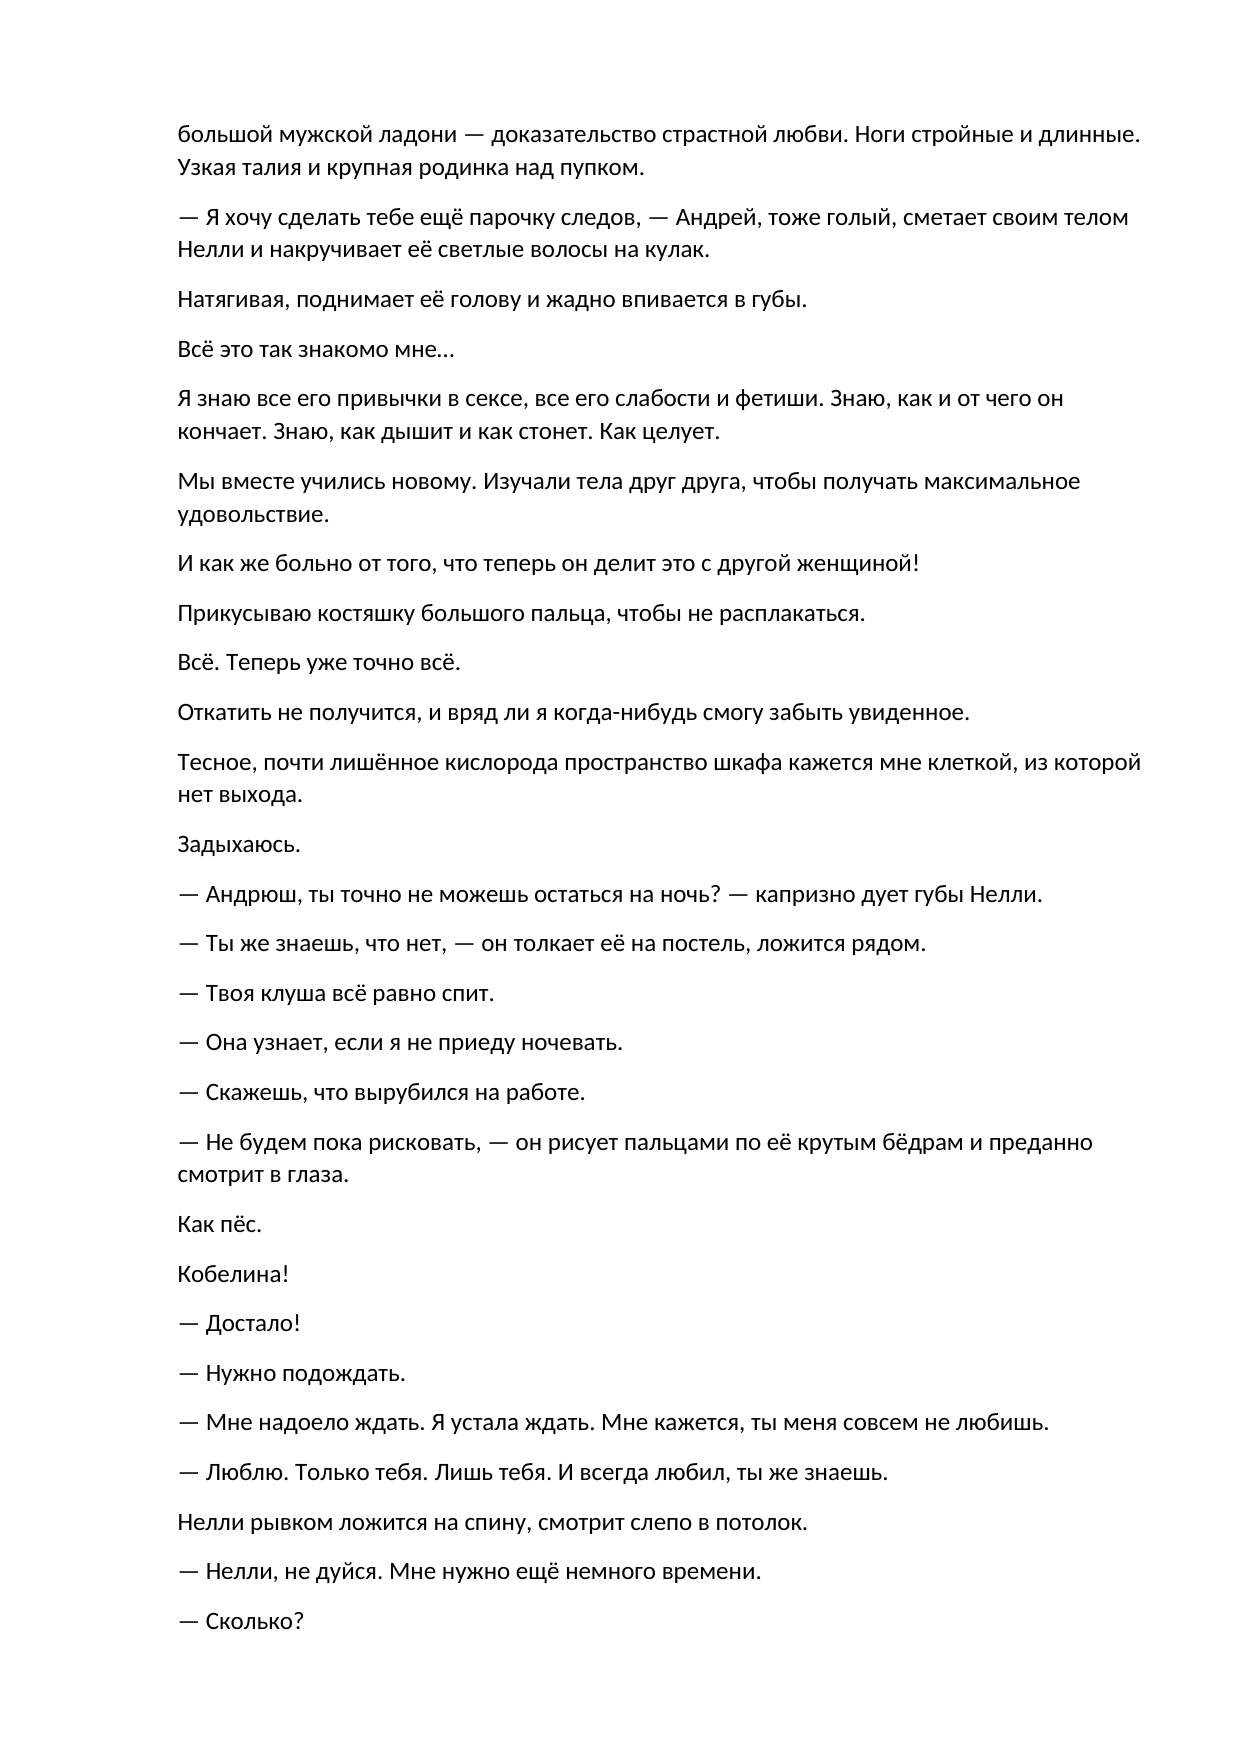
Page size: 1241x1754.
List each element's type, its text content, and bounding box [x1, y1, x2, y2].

text — Она узнает, если я не приеду ночевать. [177, 1026, 1152, 1057]
text Всё это так знакомо мне… [177, 333, 1152, 363]
text Мы вместе учились новому. Изучали тела друг друга, чтобы получать максимальное удовольствие. [177, 465, 1152, 528]
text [177, 118, 1152, 182]
text — Достало! [177, 1307, 1152, 1338]
text Задыхаюсь. [177, 828, 1152, 859]
text — Скажешь, что вырубился на работе. [177, 1076, 1152, 1107]
text — Ты же знаешь, что нет, — он толкает её на постель, ложится рядом. [177, 927, 1152, 958]
text Тесное, почти лишённое кислорода пространство шкафа кажется мне клеткой, из которой нет выхода. [177, 746, 1152, 809]
text Натягивая, поднимает её голову и жадно впивается в губы. [177, 283, 1152, 314]
text Всё. Теперь уже точно всё. [177, 646, 1152, 677]
text — Мне надоело ждать. Я устала ждать. Мне кажется, ты меня совсем не любишь. [177, 1406, 1152, 1437]
text — Сколько? [177, 1605, 1152, 1635]
text И как же больно от того, что теперь он делит это с другой женщиной! [177, 547, 1152, 578]
text — Андрюш, ты точно не можешь остаться на ночь? — капризно дует губы Нелли. [177, 878, 1152, 908]
text Как пёс. [177, 1208, 1152, 1239]
text — Нелли, не дуйся. Мне нужно ещё немного времени. [177, 1555, 1152, 1586]
text Прикусываю костяшку большого пальца, чтобы не расплакаться. [177, 597, 1152, 627]
text Откатить не получится, и вряд ли я когда-нибудь смогу забыть увиденное. [177, 696, 1152, 727]
text — Не будем пока рисковать, — он рисует пальцами по её крутым бёдрам и преданно смотрит в глаза. [177, 1126, 1152, 1189]
text — Нужно подождать. [177, 1357, 1152, 1387]
text Нелли рывком ложится на спину, смотрит слепо в потолок. [177, 1506, 1152, 1536]
text — Люблю. Только тебя. Лишь тебя. И всегда любил, ты же знаешь. [177, 1456, 1152, 1487]
text Кобелина! [177, 1258, 1152, 1288]
text Я знаю все его привычки в сексе, все его слабости и фетиши. Знаю, как и от чего он кончает. Знаю, как дышит и как стонет. Как целует. [177, 382, 1152, 446]
text — Я хочу сделать тебе ещё парочку следов, — Андрей, тоже голый, сметает своим телом Нелли и накручивает её светлые волосы на кулак. [177, 201, 1152, 264]
text — Твоя клуша всё равно спит. [177, 977, 1152, 1007]
